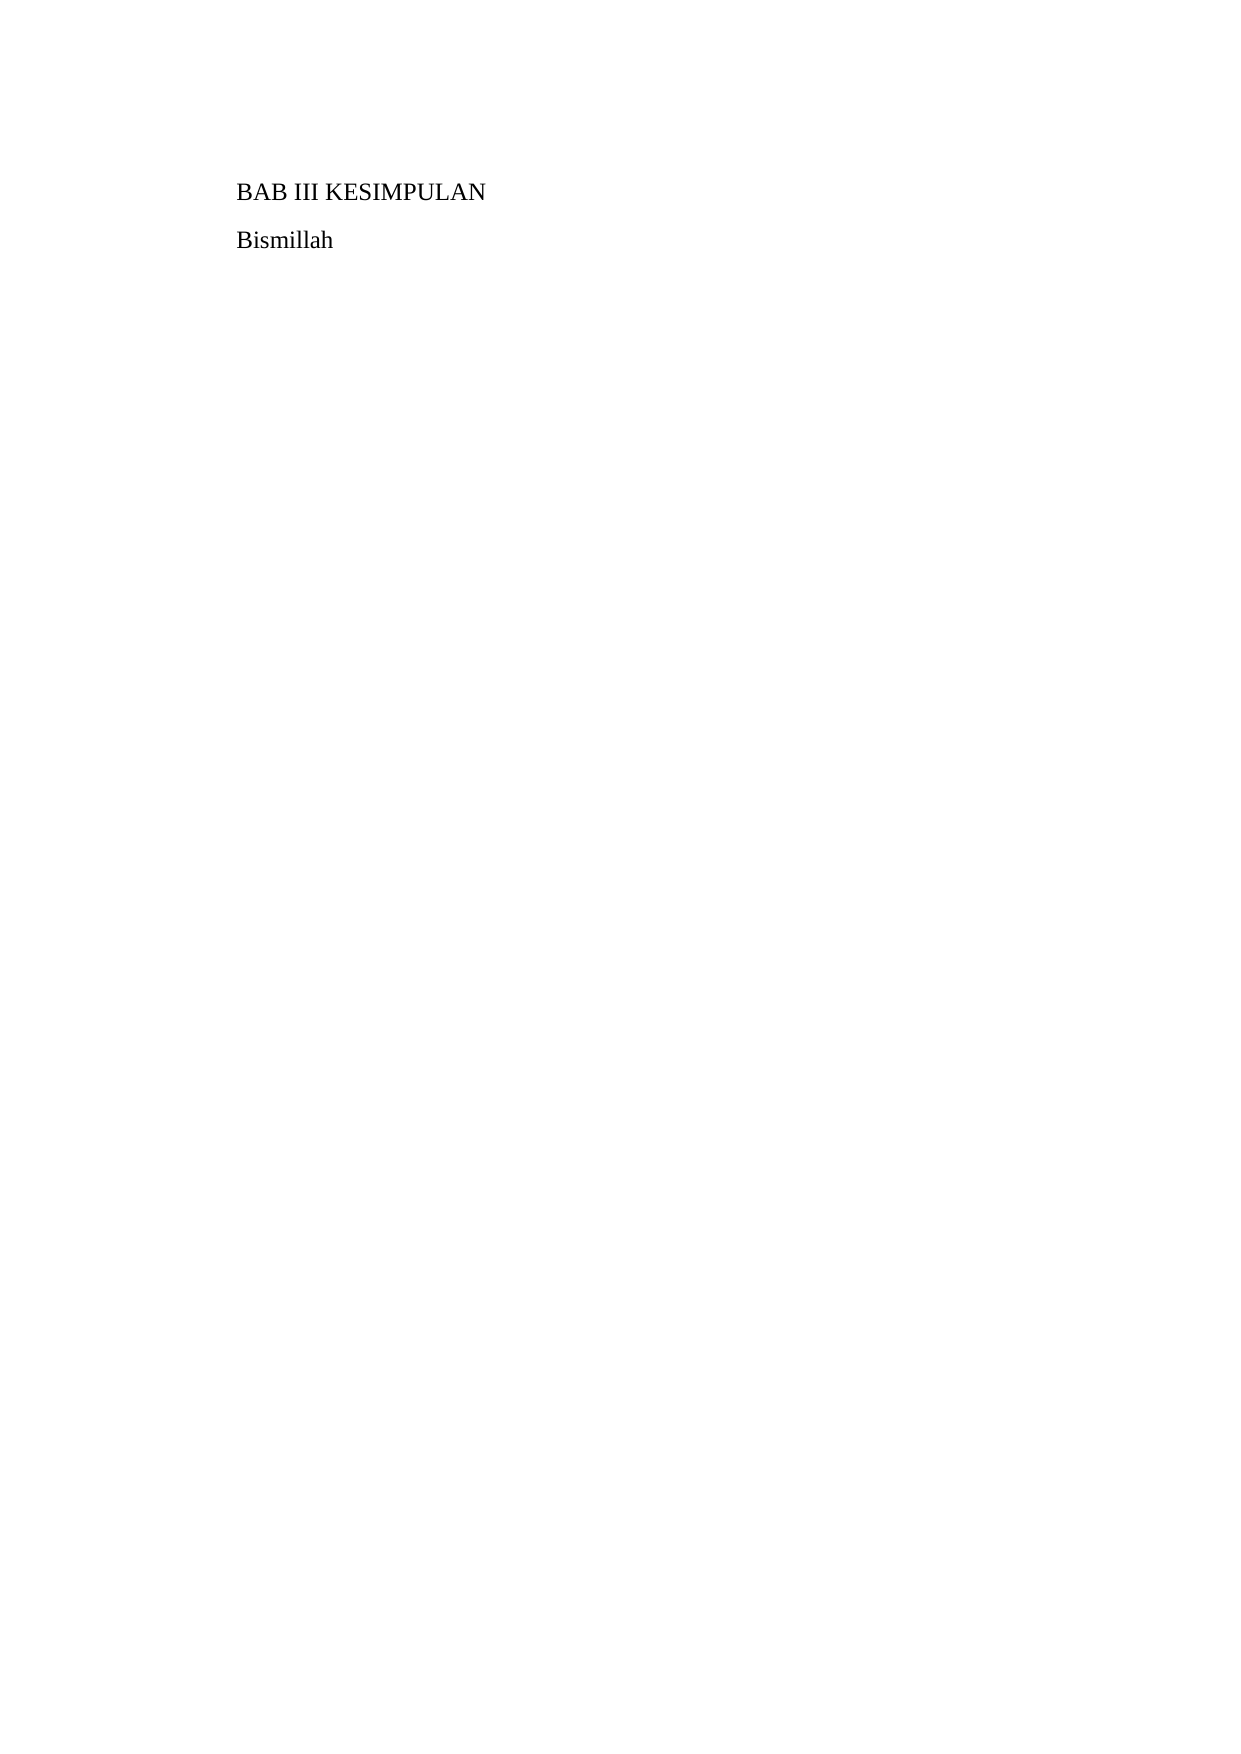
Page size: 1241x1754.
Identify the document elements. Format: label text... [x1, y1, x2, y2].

text BAB III KESIMPULAN [236, 177, 1063, 206]
text Bismillah [236, 225, 1063, 254]
